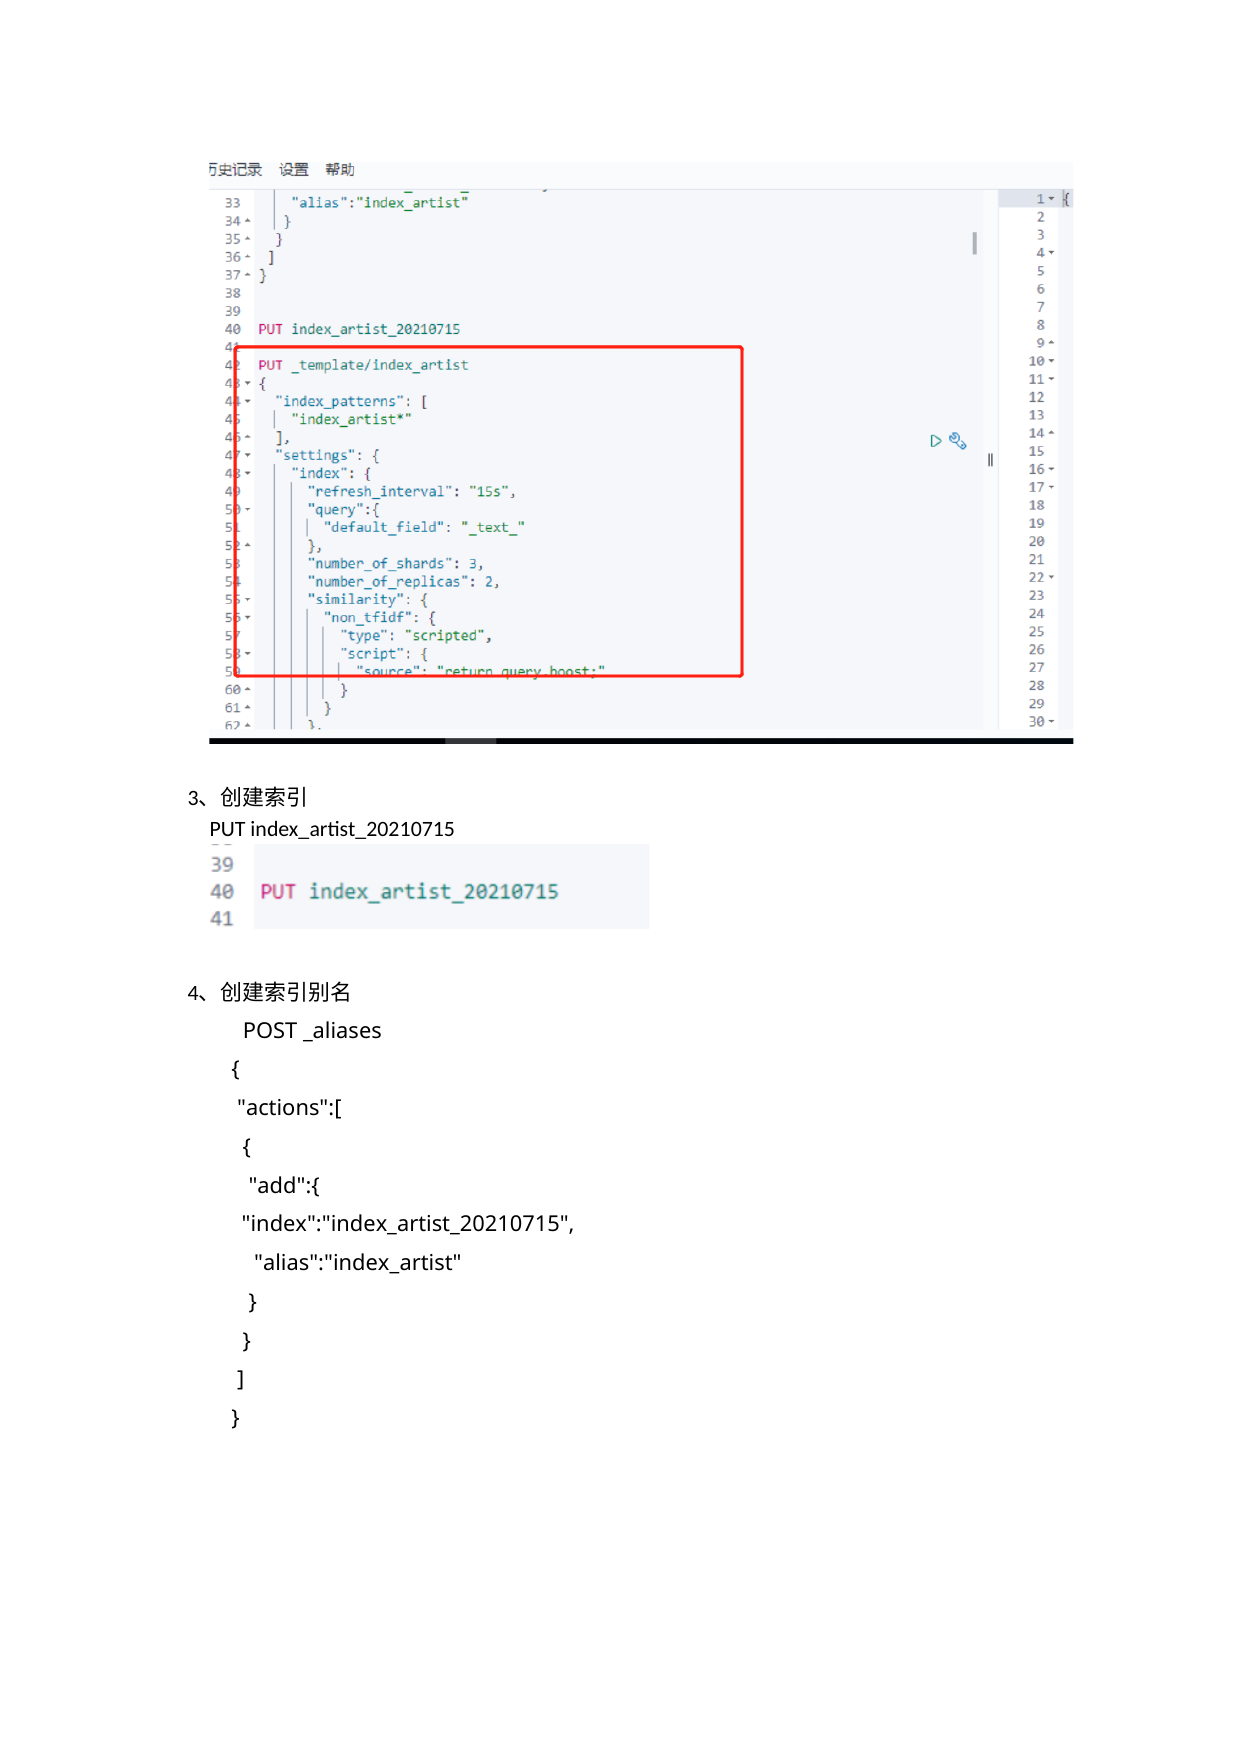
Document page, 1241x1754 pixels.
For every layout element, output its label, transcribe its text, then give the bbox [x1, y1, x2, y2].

list } [231, 1401, 1031, 1433]
list "actions":[ [231, 1091, 1031, 1123]
list 创建索引别名 [187, 974, 1053, 1007]
list "add":{ [231, 1168, 1031, 1201]
list { [231, 1052, 1031, 1084]
list "alias":"index_artist" [231, 1246, 1031, 1278]
list } [231, 1323, 1031, 1356]
list POST _aliases [231, 1013, 1031, 1046]
list ] [231, 1362, 1031, 1394]
picture [209, 162, 1074, 744]
list { [231, 1129, 1031, 1162]
list } [231, 1284, 1031, 1317]
list 创建索引 [187, 779, 1053, 812]
list PUT index_artist_20210715 [187, 812, 1053, 844]
picture [209, 844, 650, 929]
list "index":"index_artist_20210715", [187, 1207, 1053, 1239]
